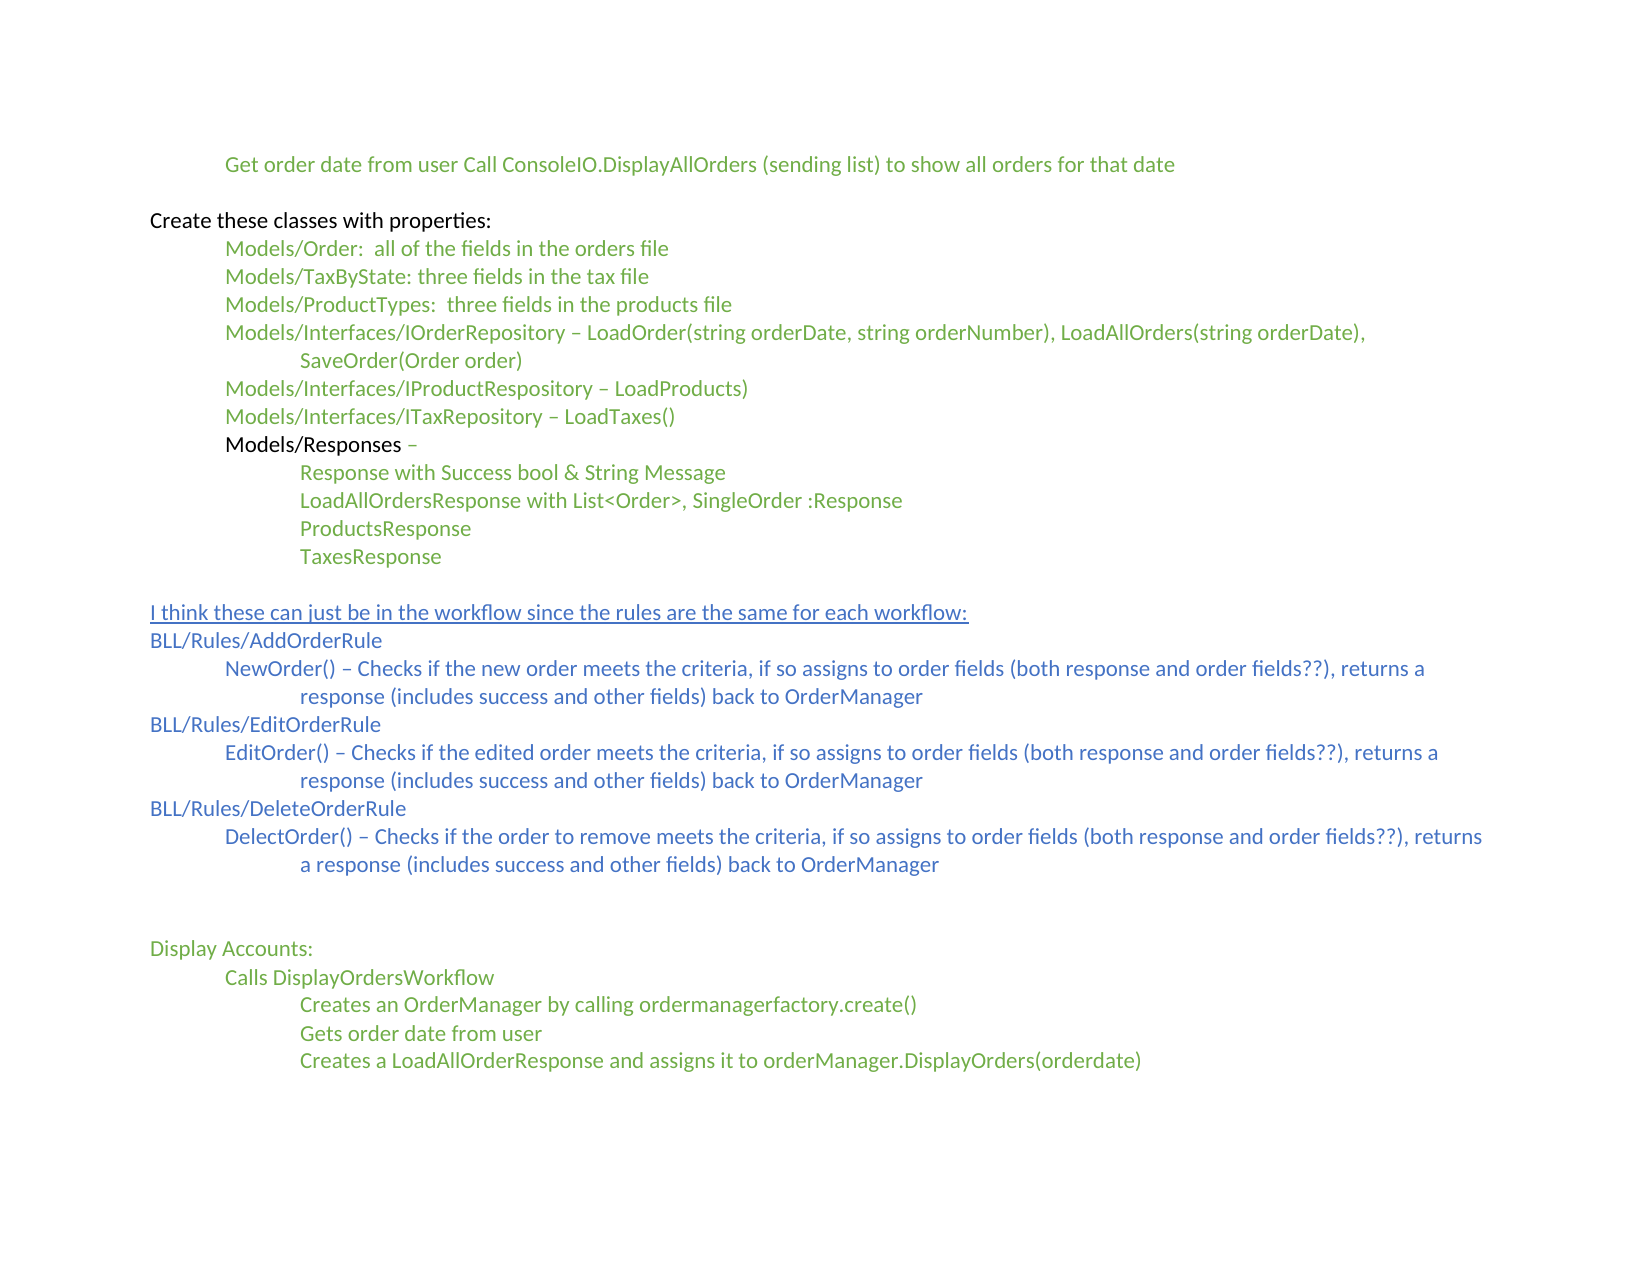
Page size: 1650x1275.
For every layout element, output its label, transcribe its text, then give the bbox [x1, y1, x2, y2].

text LoadAllOrdersResponse with List<Order>, SingleOrder :Response [225, 486, 1500, 514]
text NewOrder() – Checks if the new order meets the criteria, if so assigns to order fields (both response and order fields??), returns a response (includes success and other fields) back to OrderManager [225, 654, 1500, 710]
text Models/Interfaces/IProductRespository – LoadProducts) [225, 374, 1500, 402]
text BLL/Rules/AddOrderRule [150, 626, 1500, 654]
text Models/Responses – [225, 430, 1500, 458]
text Create these classes with properties: [150, 206, 1500, 234]
text Response with Success bool & String Message [225, 458, 1500, 486]
text EditOrder() – Checks if the edited order meets the criteria, if so assigns to order fields (both response and order fields??), returns a response (includes success and other fields) back to OrderManager [225, 738, 1500, 794]
text I think these can just be in the workflow since the rules are the same for each workflow: [150, 598, 1500, 626]
text Models/TaxByState: three fields in the tax file [225, 262, 1500, 290]
text Creates an OrderManager by calling ordermanagerfactory.create() [150, 991, 1500, 1019]
text Get order date from user Call ConsoleIO.DisplayAllOrders (sending list) to show all orders for that date [225, 150, 1500, 178]
text Gets order date from user [150, 1019, 1500, 1047]
text TaxesResponse [225, 542, 1500, 570]
text Models/ProductTypes: three fields in the products file [225, 290, 1500, 318]
text BLL/Rules/EditOrderRule [150, 710, 1500, 738]
text Display Accounts: [150, 934, 1500, 963]
text Calls DisplayOrdersWorkflow [150, 963, 1500, 991]
text Models/Interfaces/IOrderRepository – LoadOrder(string orderDate, string orderNumber), LoadAllOrders(string orderDate), SaveOrder(Order order) [225, 318, 1500, 374]
text Models/Order: all of the fields in the orders file [225, 234, 1500, 262]
text Models/Interfaces/ITaxRepository – LoadTaxes() [225, 402, 1500, 430]
text Creates a LoadAllOrderResponse and assigns it to orderManager.DisplayOrders(orderdate) [150, 1047, 1500, 1075]
text DelectOrder() – Checks if the order to remove meets the criteria, if so assigns to order fields (both response and order fields??), returns a response (includes success and other fields) back to OrderManager [225, 822, 1500, 878]
text ProductsResponse [225, 514, 1500, 542]
text BLL/Rules/DeleteOrderRule [150, 794, 1500, 822]
